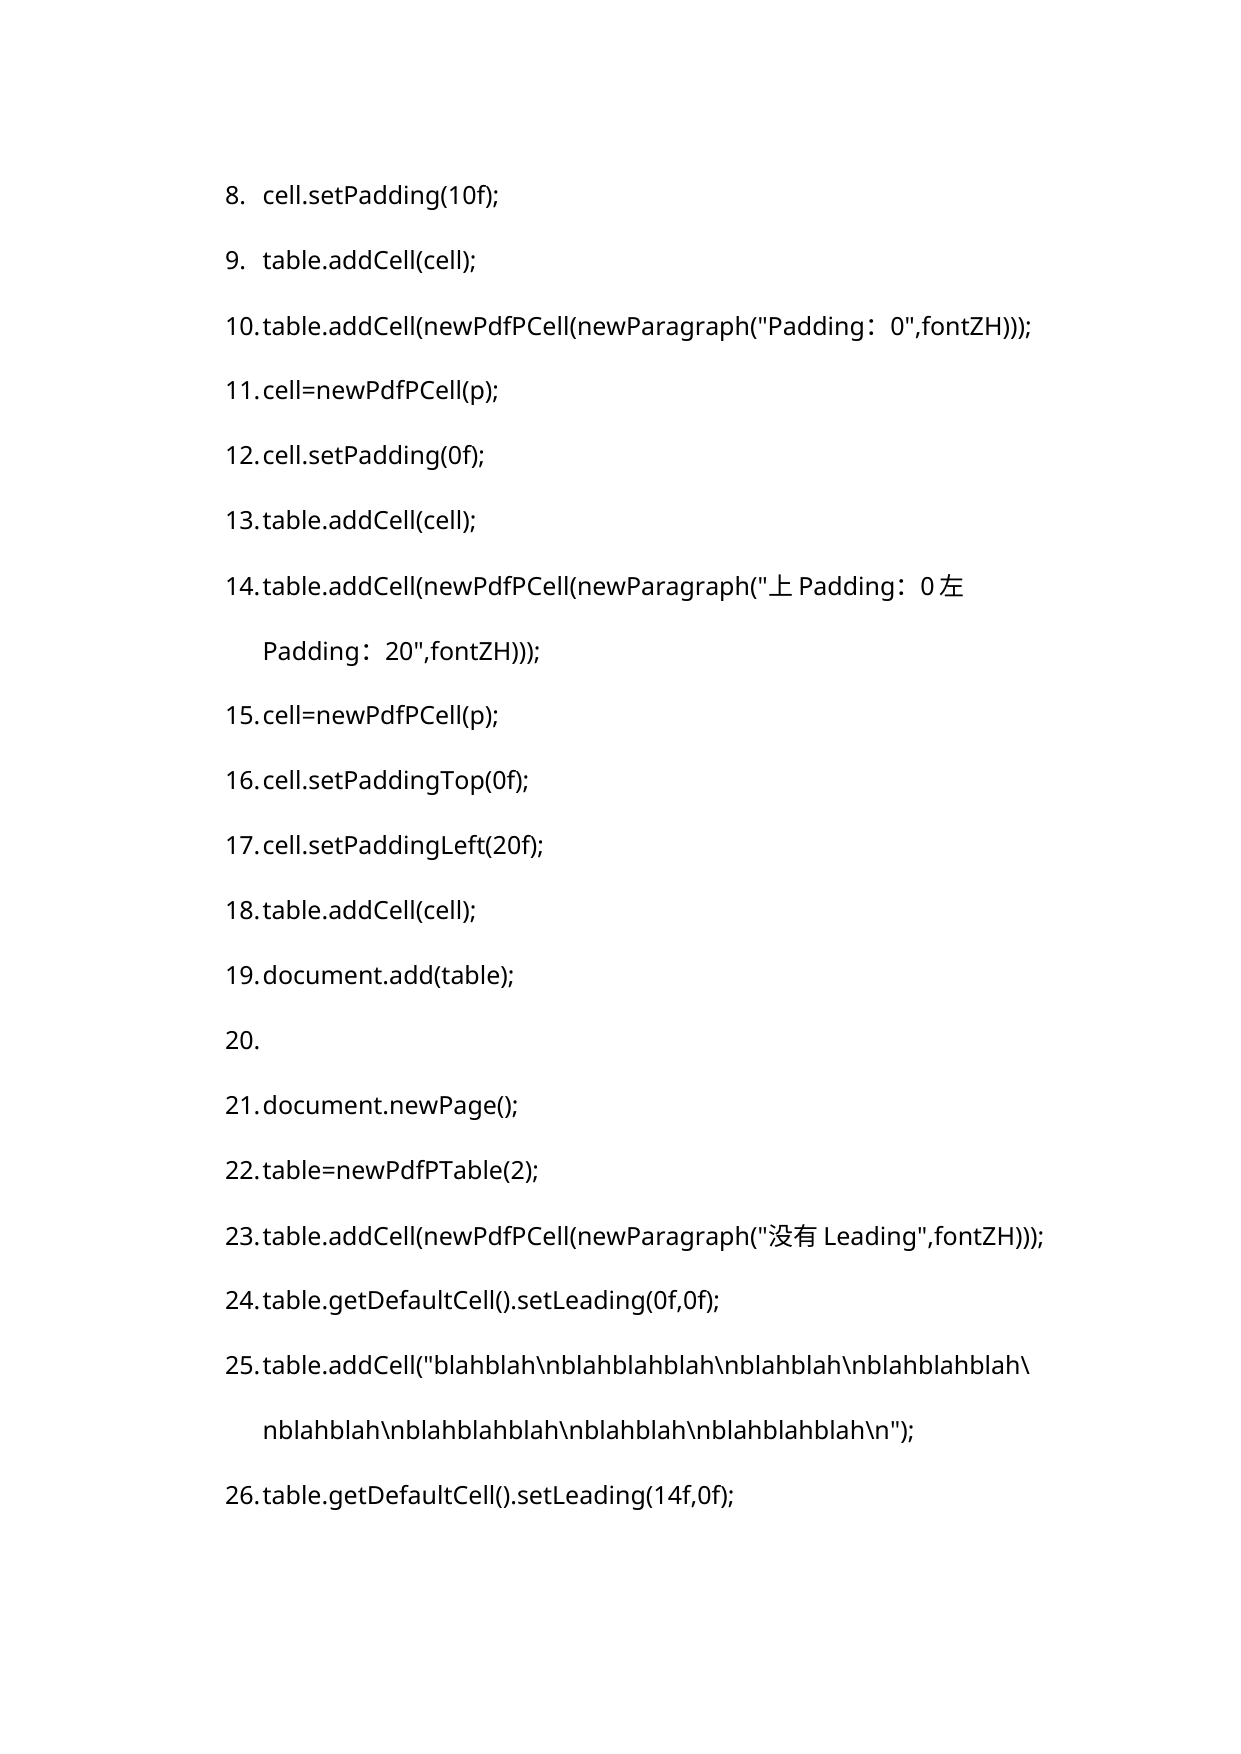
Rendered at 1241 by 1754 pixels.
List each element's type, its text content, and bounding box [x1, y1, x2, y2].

list table.getDefaultCell().setLeading(0f,0f); [225, 1267, 1053, 1332]
list cell.setPaddingTop(0f); [225, 747, 1053, 812]
list table.getDefaultCell().setLeading(14f,0f); [225, 1462, 1053, 1527]
list cell.setPadding(10f); [225, 162, 1053, 227]
list table.addCell(cell); [225, 227, 1053, 292]
list table.addCell(newPdfPCell(newParagraph("Padding：0",fontZH))); [225, 292, 1053, 357]
list table=newPdfPTable(2); [225, 1137, 1053, 1202]
list table.addCell(newPdfPCell(newParagraph("上Padding：0左Padding：20",fontZH))); [225, 552, 1053, 682]
list document.add(table); [225, 942, 1053, 1007]
list cell.setPaddingLeft(20f); [225, 812, 1053, 877]
list cell=newPdfPCell(p); [225, 357, 1053, 422]
list cell.setPadding(0f); [225, 422, 1053, 487]
list table.addCell(cell); [225, 877, 1053, 942]
list table.addCell(cell); [225, 487, 1053, 552]
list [225, 1332, 1053, 1462]
list document.newPage(); [225, 1072, 1053, 1137]
list table.addCell(newPdfPCell(newParagraph("没有Leading",fontZH))); [225, 1202, 1053, 1267]
list cell=newPdfPCell(p); [225, 682, 1053, 747]
